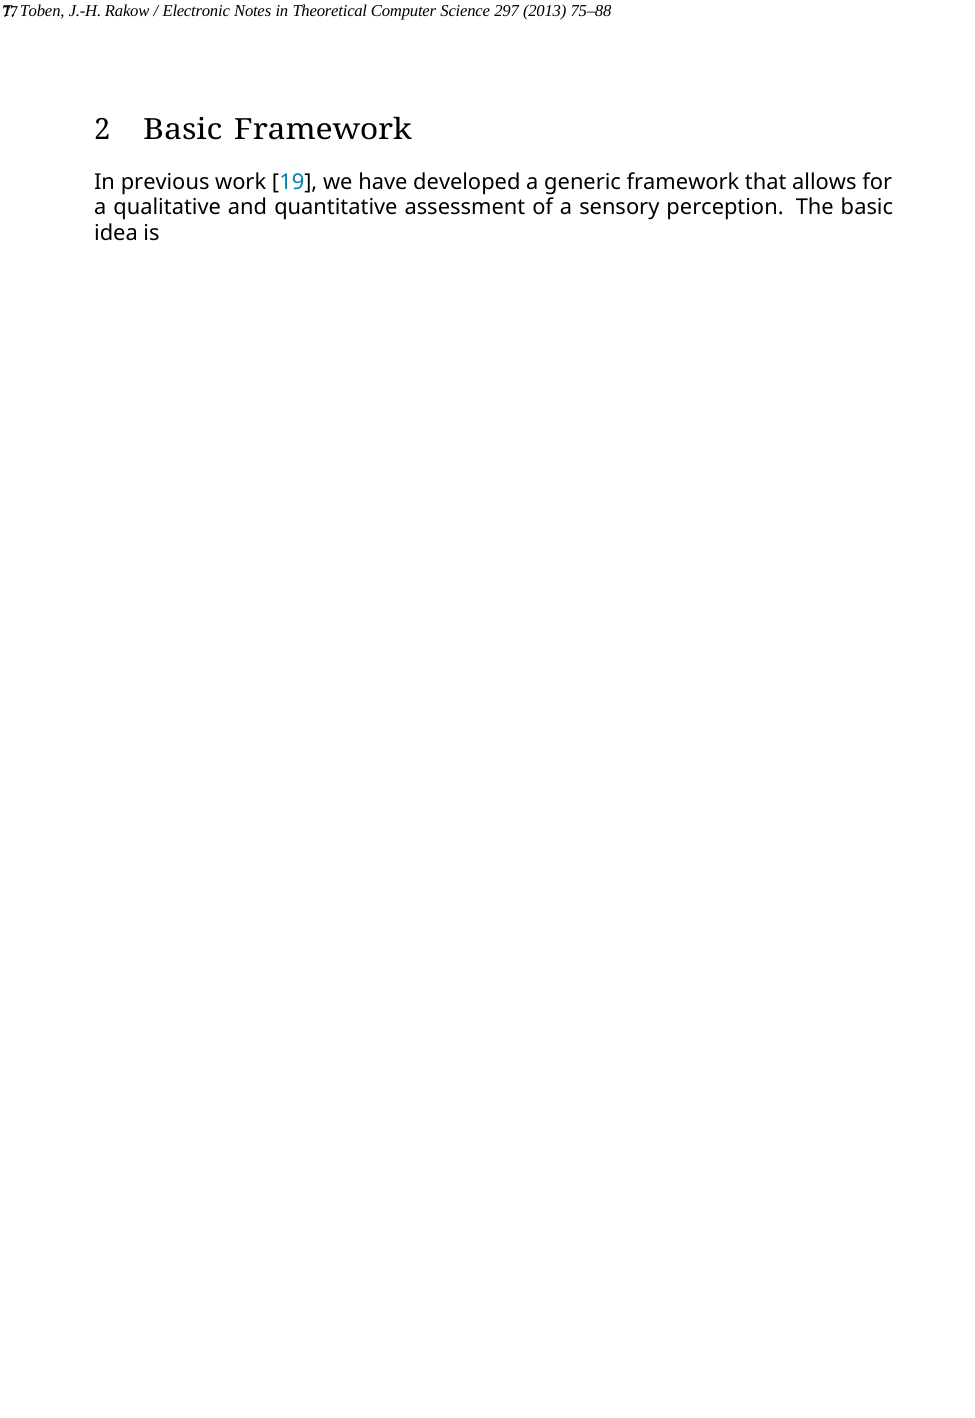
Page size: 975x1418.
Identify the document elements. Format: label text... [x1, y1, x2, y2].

subtitle Basic Framework [94, 108, 906, 148]
text In previous work [19], we have developed a generic framework that allows for a qualitative and quantitative assessment of a sensory perception. The basic idea is [94, 168, 893, 247]
